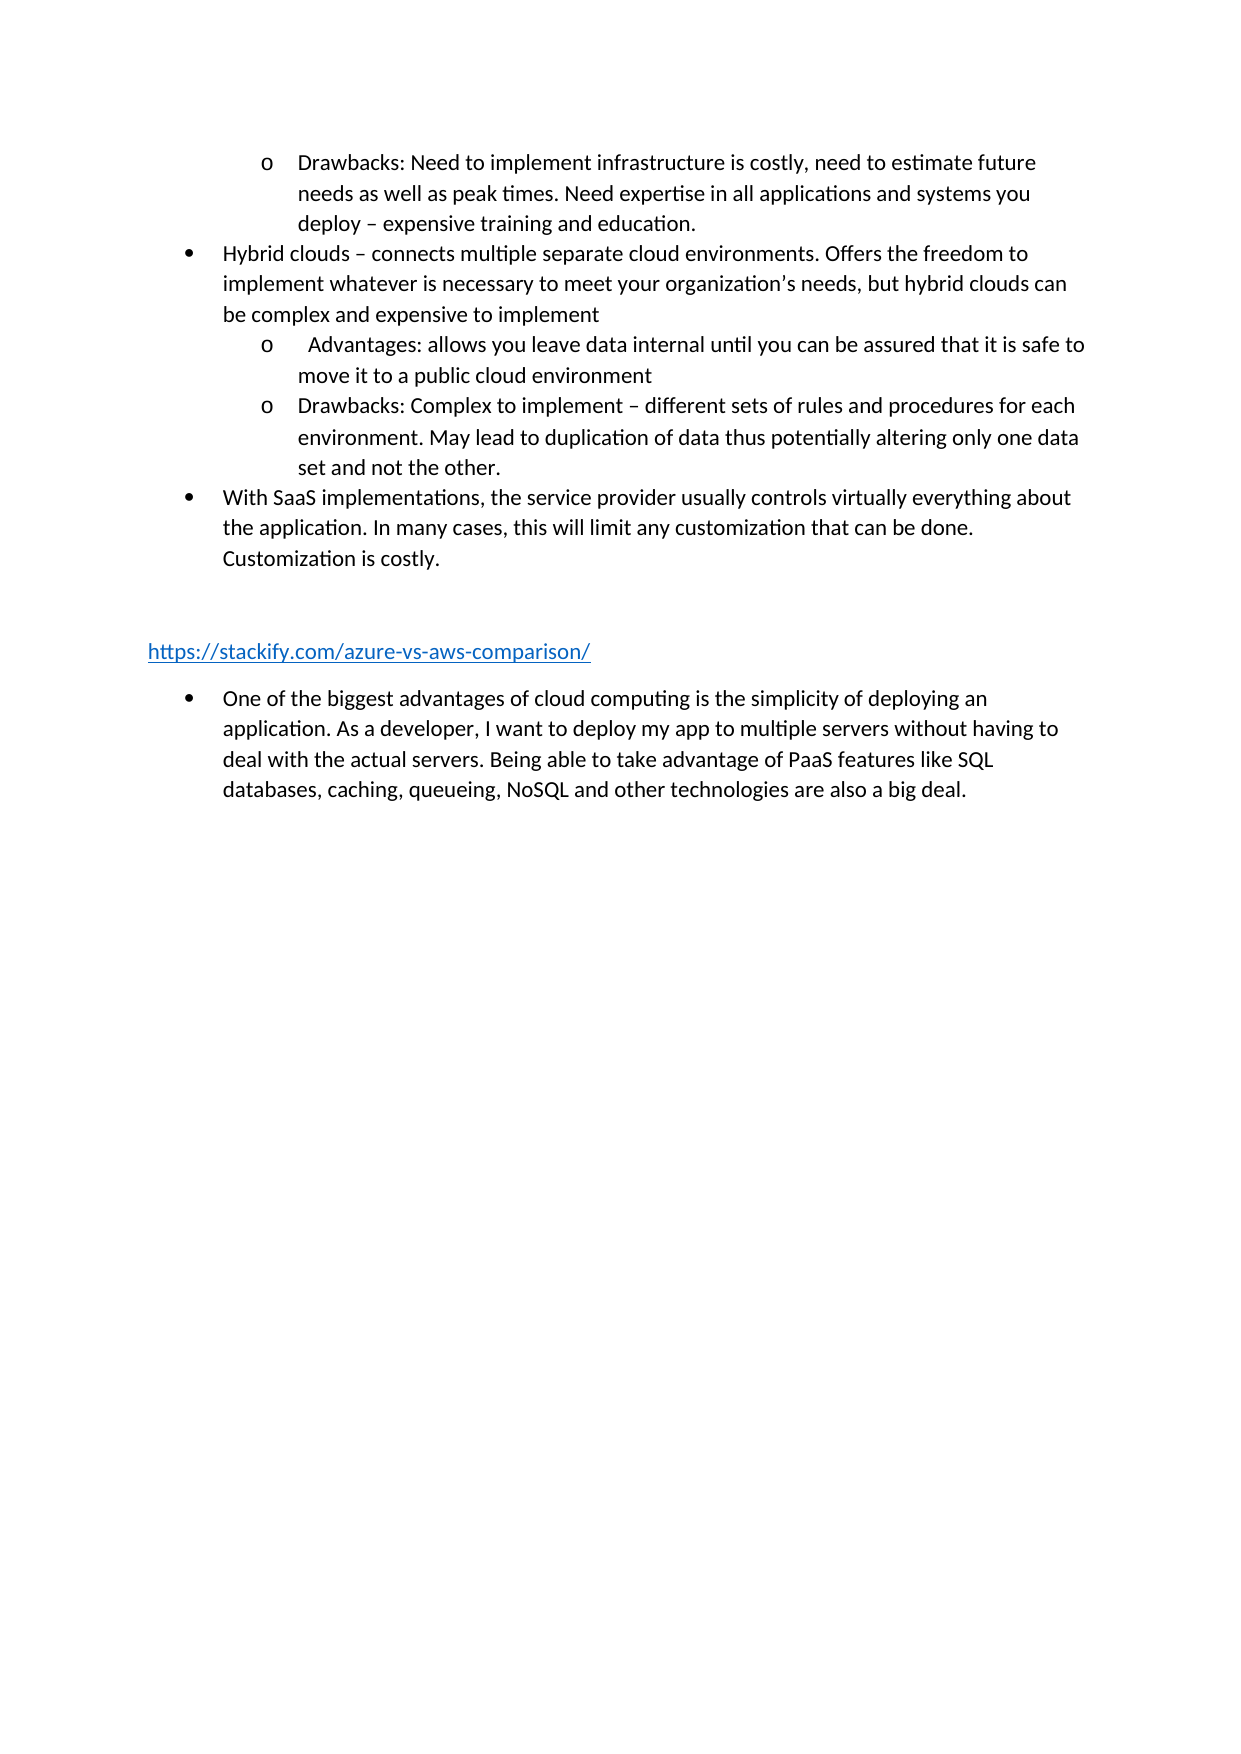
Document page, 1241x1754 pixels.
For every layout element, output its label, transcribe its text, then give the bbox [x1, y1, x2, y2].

list Drawbacks: Need to implement infrastructure is costly, need to estimate future needs as well as peak times. Need expertise in all applications and systems you deploy – expensive training and education. [260, 148, 1093, 237]
list One of the biggest advantages of cloud computing is the simplicity of deploying an application. As a developer, I want to deploy my app to multiple servers without having to deal with the actual servers. Being able to take advantage of PaaS features like SQL databases, caching, queueing, NoSQL and other technologies are also a big deal. [185, 684, 1093, 803]
list Hybrid clouds – connects multiple separate cloud environments. Offers the freedom to implement whatever is necessary to meet your organization’s needs, but hybrid clouds can be complex and expensive to implement [185, 239, 1093, 328]
list With SaaS implementations, the service provider usually controls virtually everything about the application. In many cases, this will limit any customization that can be done. Customization is costly. [185, 483, 1093, 572]
list Drawbacks: Complex to implement – different sets of rules and procedures for each environment. May lead to duplication of data thus potentially altering only one data set and not the other. [260, 392, 1093, 481]
text https://stackify.com/azure-vs-aws-comparison/ [148, 637, 1093, 666]
list Advantages: allows you leave data internal until you can be assured that it is safe to move it to a public cloud environment [260, 330, 1093, 389]
